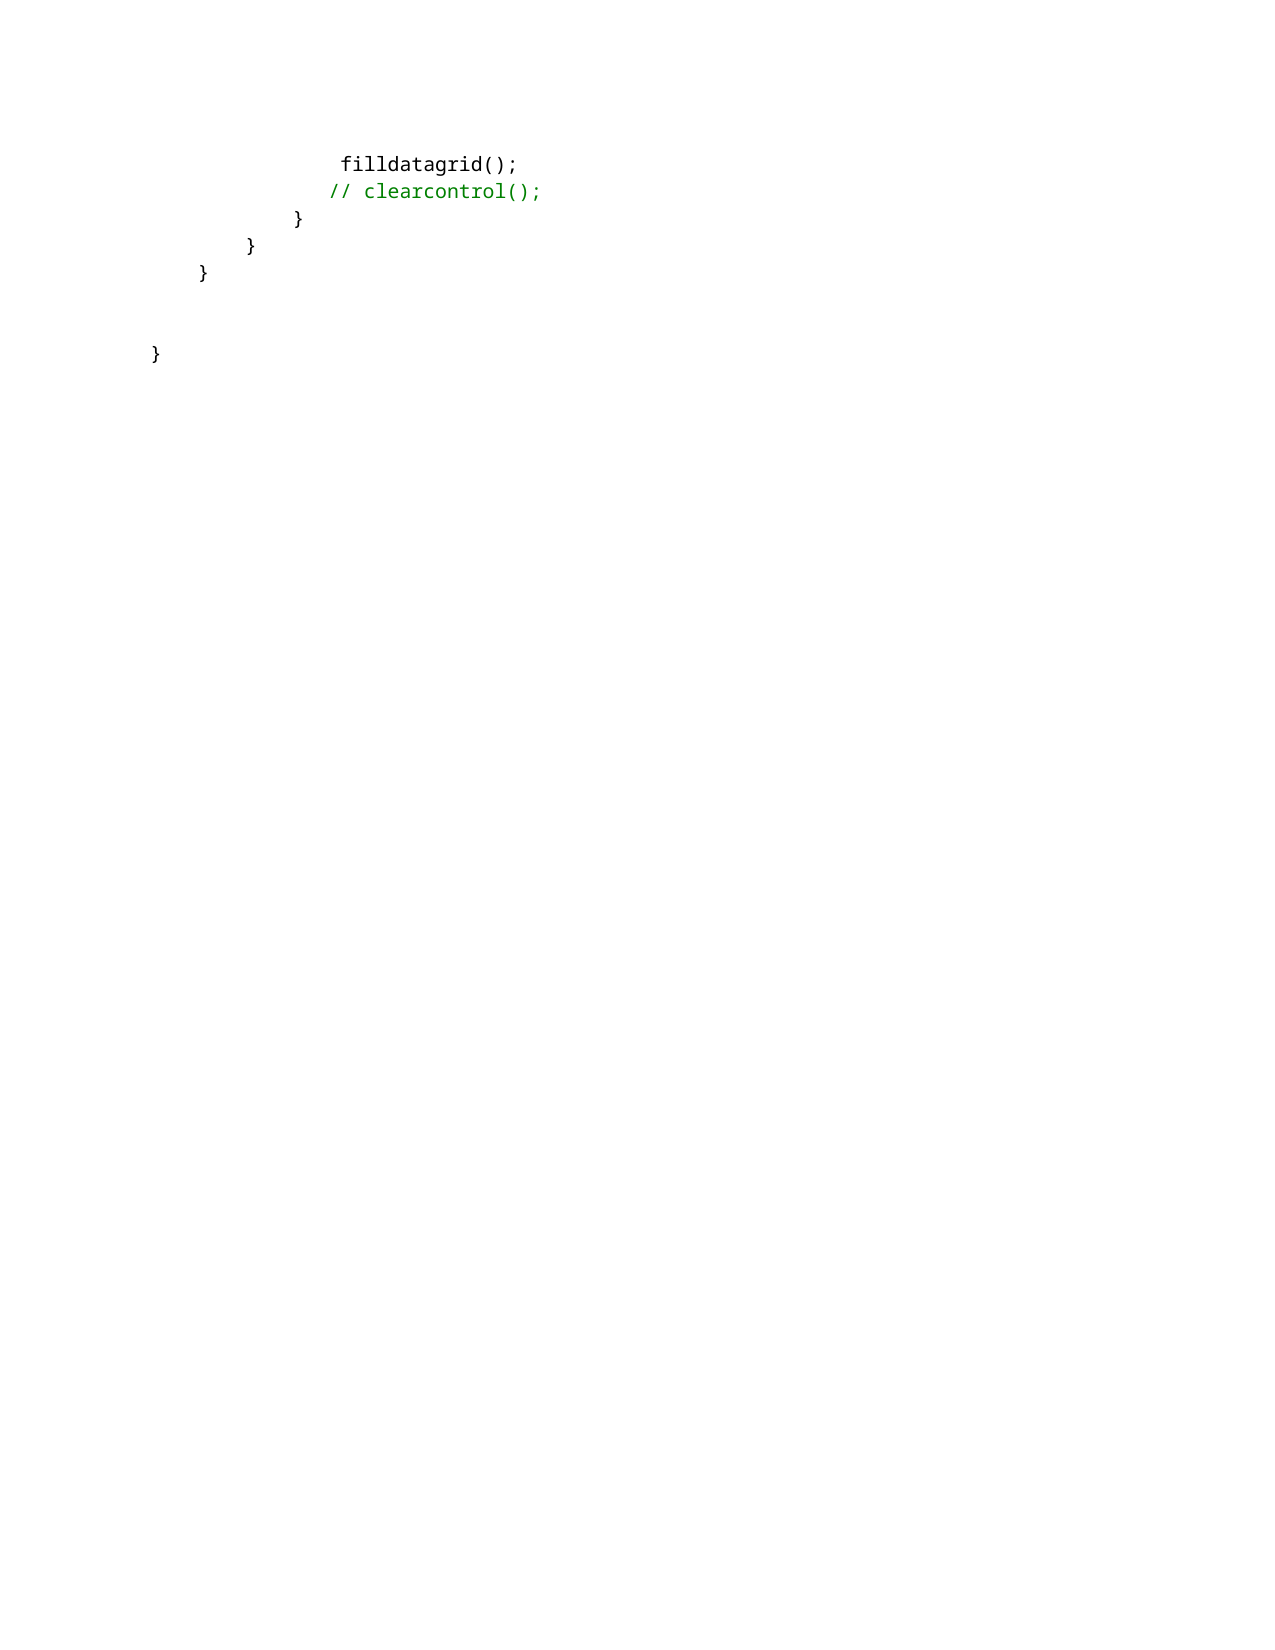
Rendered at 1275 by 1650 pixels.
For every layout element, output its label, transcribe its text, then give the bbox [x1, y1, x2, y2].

text filldatagrid(); [150, 150, 1125, 177]
text } [150, 339, 1125, 366]
text } [150, 204, 1125, 231]
text } [150, 258, 1125, 285]
text } [150, 231, 1125, 258]
text // clearcontrol(); [150, 177, 1125, 204]
